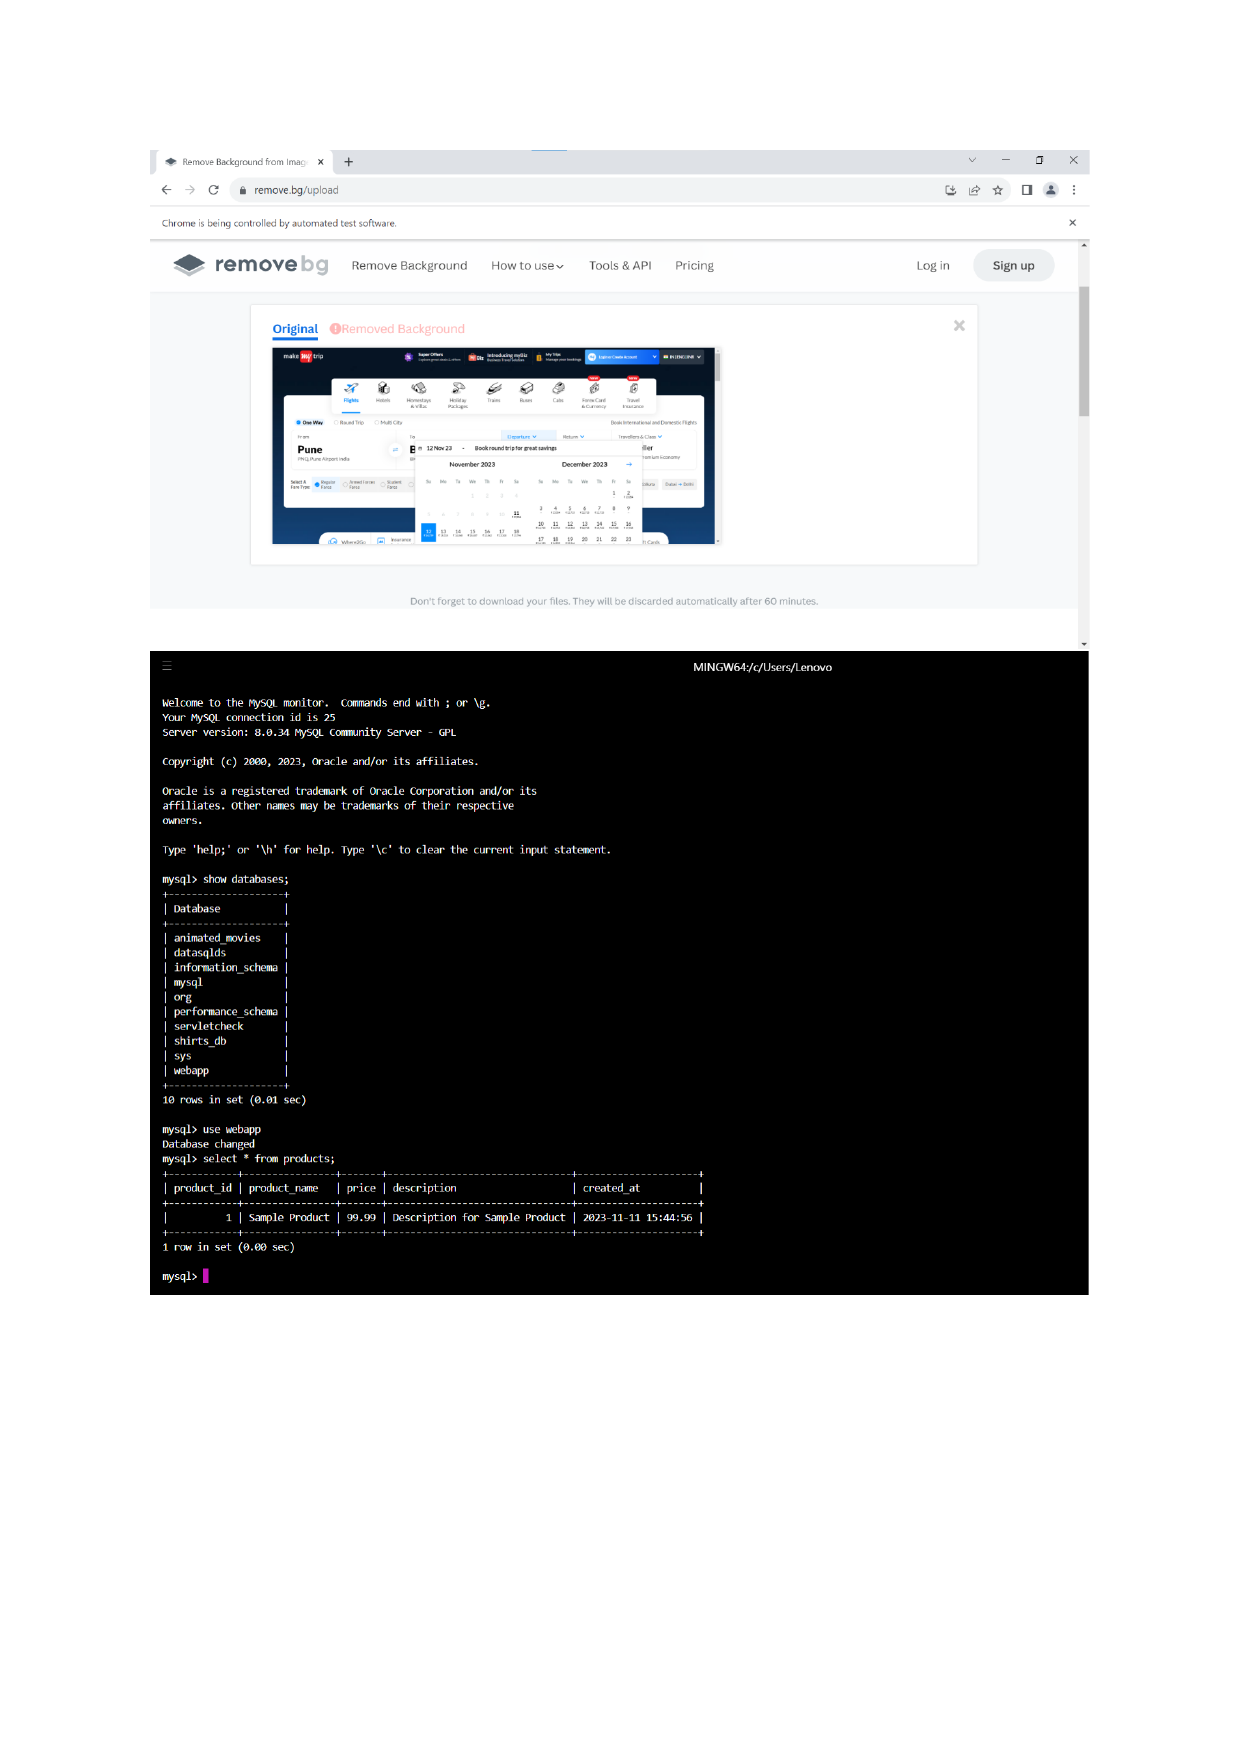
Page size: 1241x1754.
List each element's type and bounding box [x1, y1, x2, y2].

picture [150, 651, 1089, 1295]
picture [150, 150, 1090, 649]
